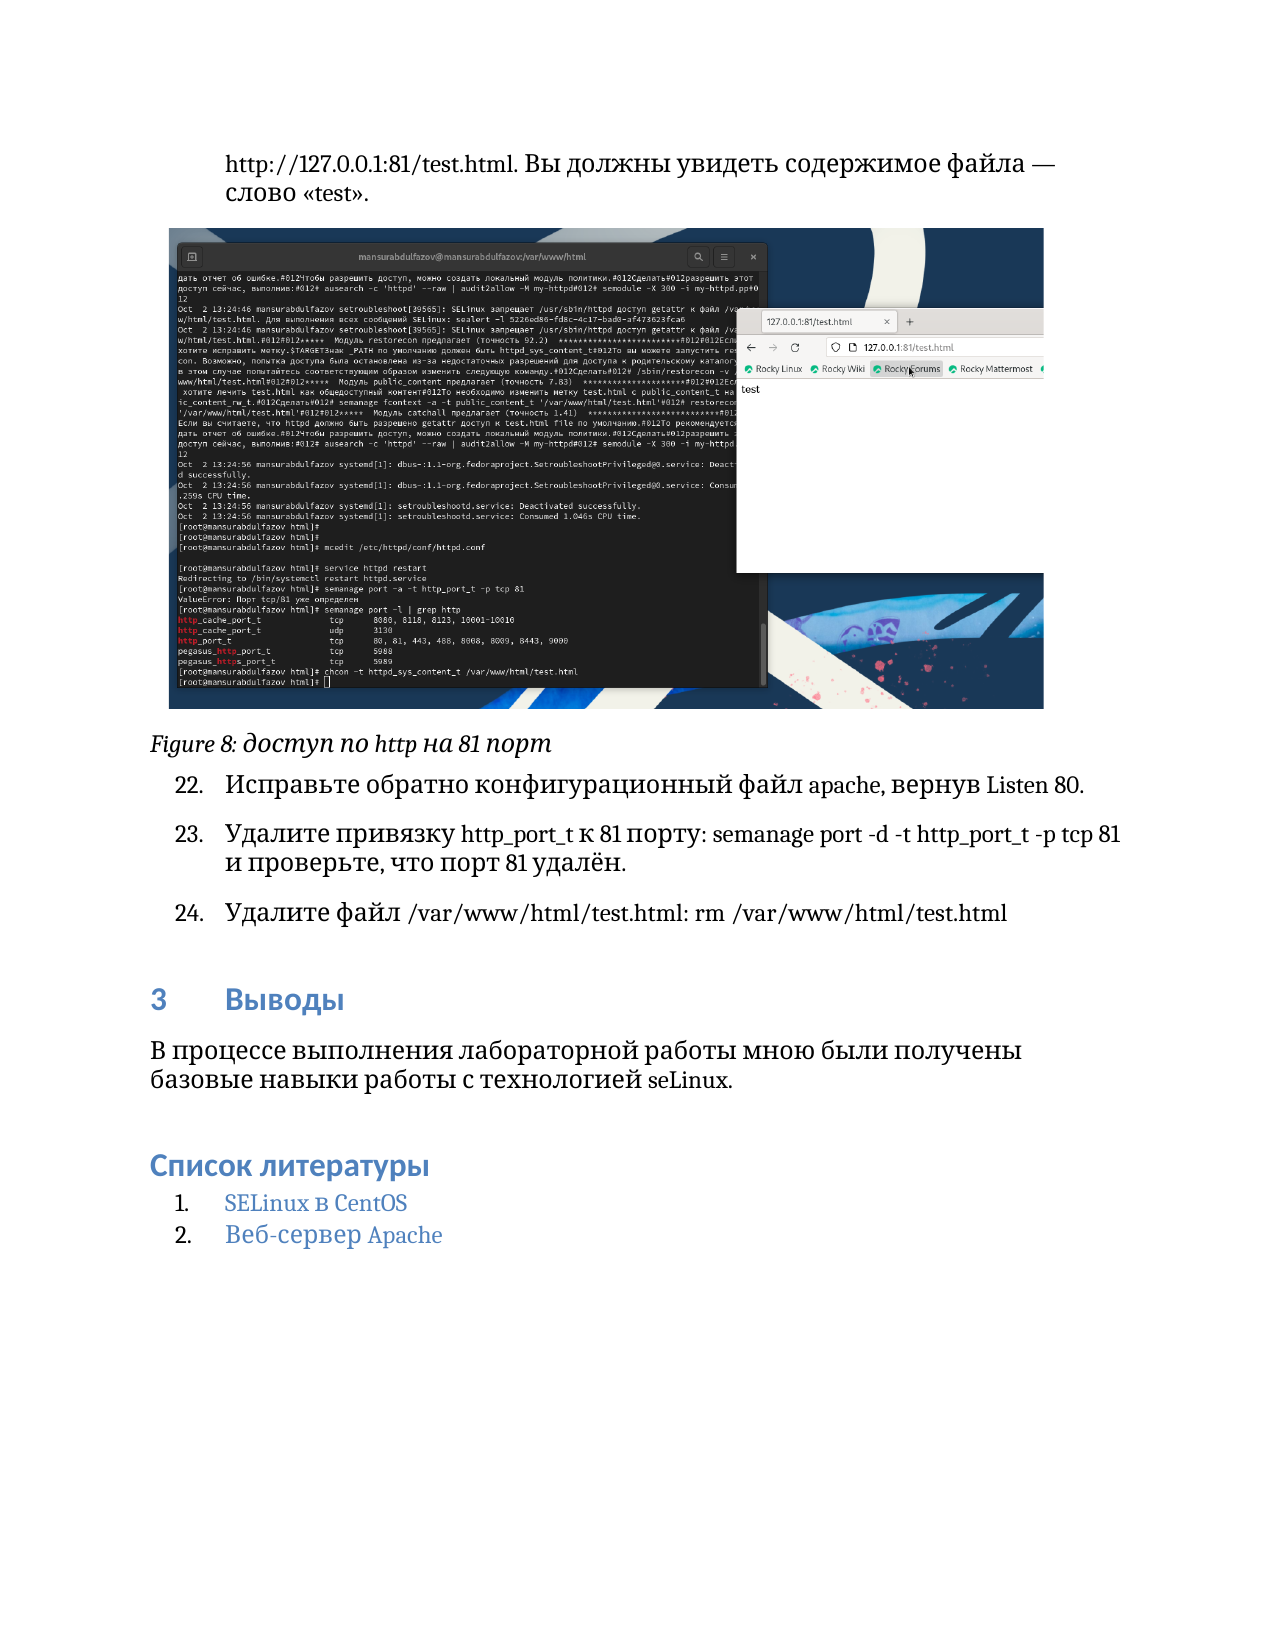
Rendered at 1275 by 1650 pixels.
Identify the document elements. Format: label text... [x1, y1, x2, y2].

list Веб-сервер Apache [175, 1221, 1125, 1250]
list Удалите файл /var/www/html/test.html: rm /var/www/html/test.html [175, 899, 1125, 927]
picture [168, 228, 1044, 709]
text В процессе выполнения лабораторной работы мною были получены базовые навыки работы с технологией seLinux. [150, 1037, 1125, 1094]
list SELinux в CentOS [175, 1189, 1125, 1218]
subtitle Список литературы [150, 1144, 1125, 1185]
list Исправьте обратно конфигурационный файл apache, вернув Listen 80. [175, 771, 1125, 799]
list Удалите привязку http_port_t к 81 порту: semanage port -d -t http_port_t -p tcp 81 и проверьте, что порт 81 удалён. [175, 820, 1125, 878]
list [175, 150, 1125, 207]
text Figure 8: доступ по http на 81 порт [150, 729, 1125, 758]
subtitle 3 Выводы [150, 977, 1125, 1018]
